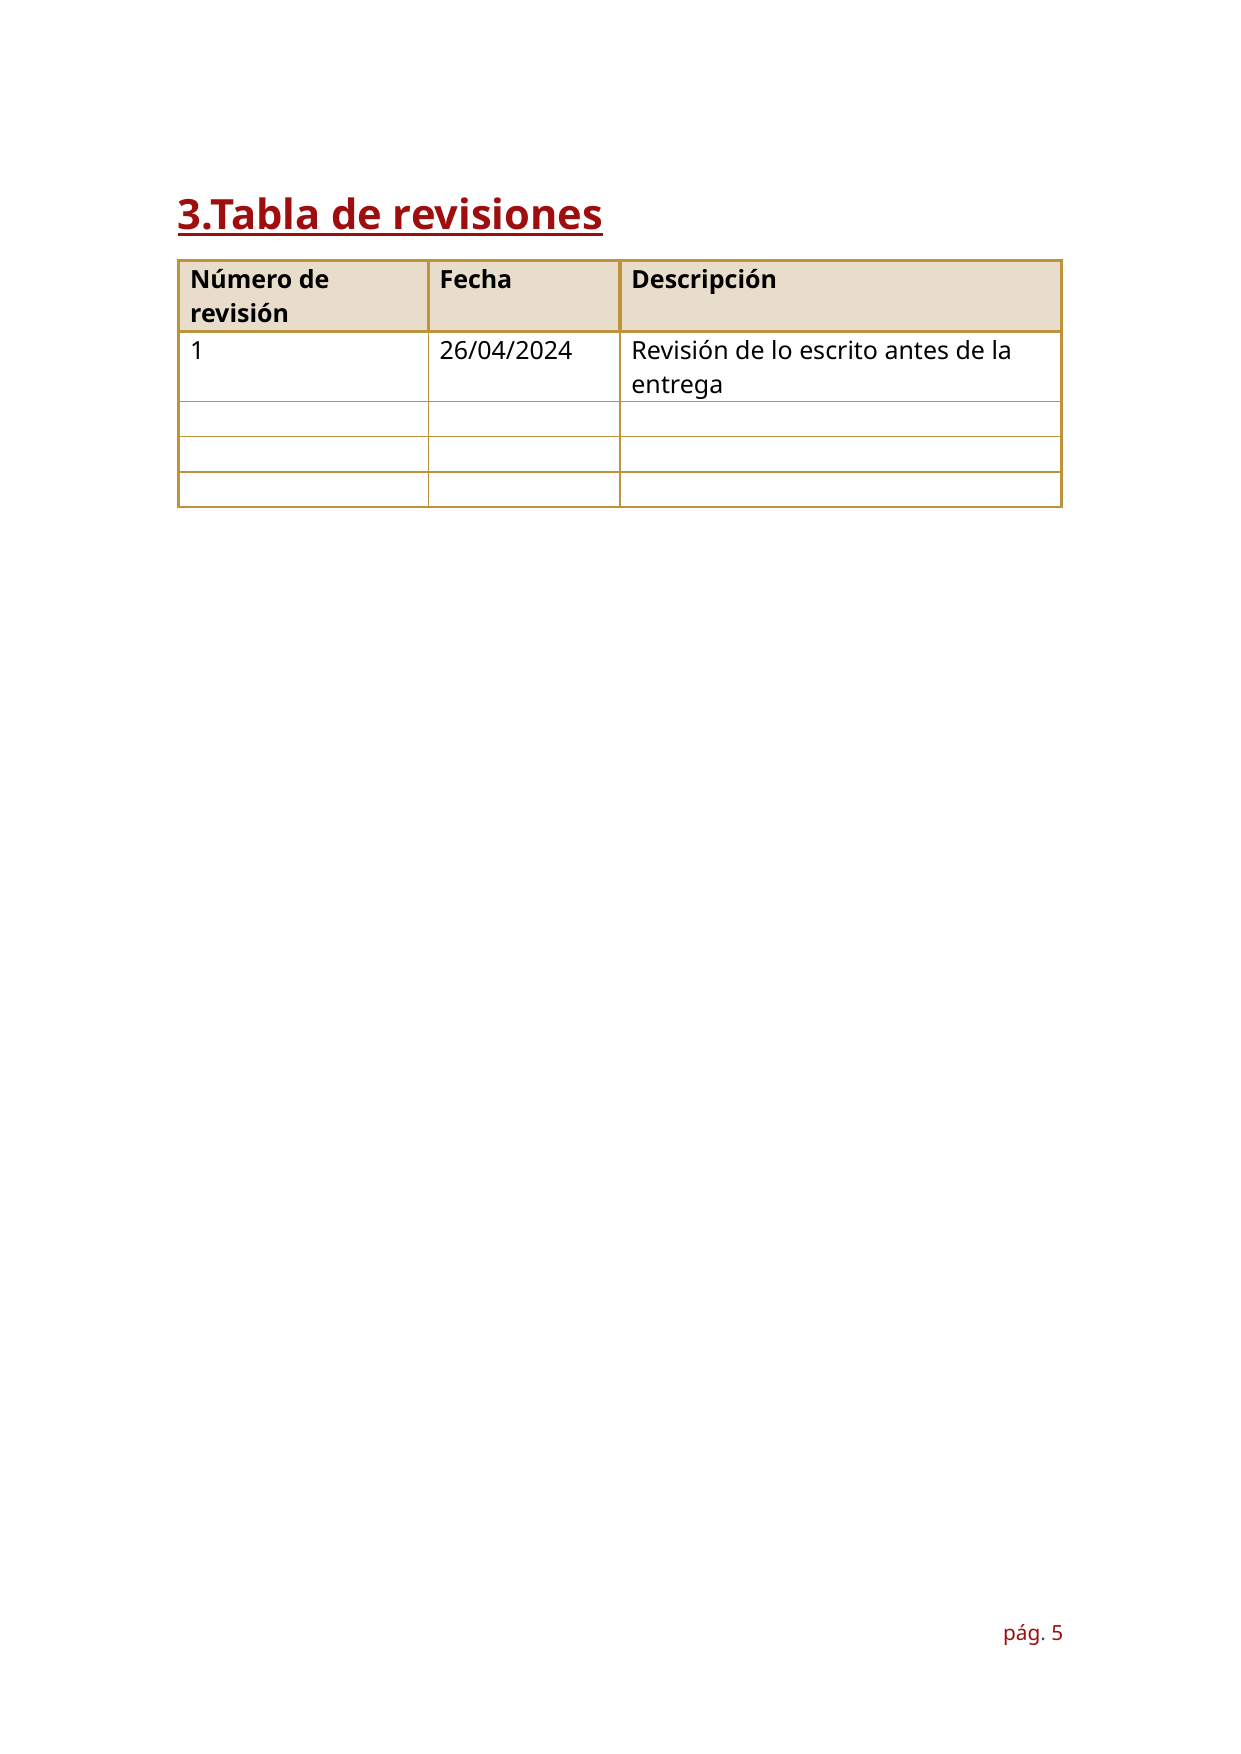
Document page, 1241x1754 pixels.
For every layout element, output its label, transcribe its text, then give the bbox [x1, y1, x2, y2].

table_header Número de revisión [180, 262, 427, 330]
table_cell 1 [180, 333, 428, 401]
table_cell [621, 402, 1060, 436]
subtitle 3.Tabla de revisiones [177, 185, 1063, 242]
table_header Descripción [622, 262, 1060, 330]
table_cell [180, 437, 428, 471]
table_cell [180, 402, 428, 436]
table_cell 26/04/2024 [429, 333, 619, 401]
table_cell [621, 473, 1060, 506]
table_cell [180, 473, 428, 506]
table_cell Revisión de lo escrito antes de la entrega [621, 333, 1060, 401]
table_cell [429, 402, 619, 436]
table_cell [621, 437, 1060, 471]
table_cell [429, 473, 619, 506]
table_header Fecha [430, 262, 618, 330]
table_cell [429, 437, 619, 471]
